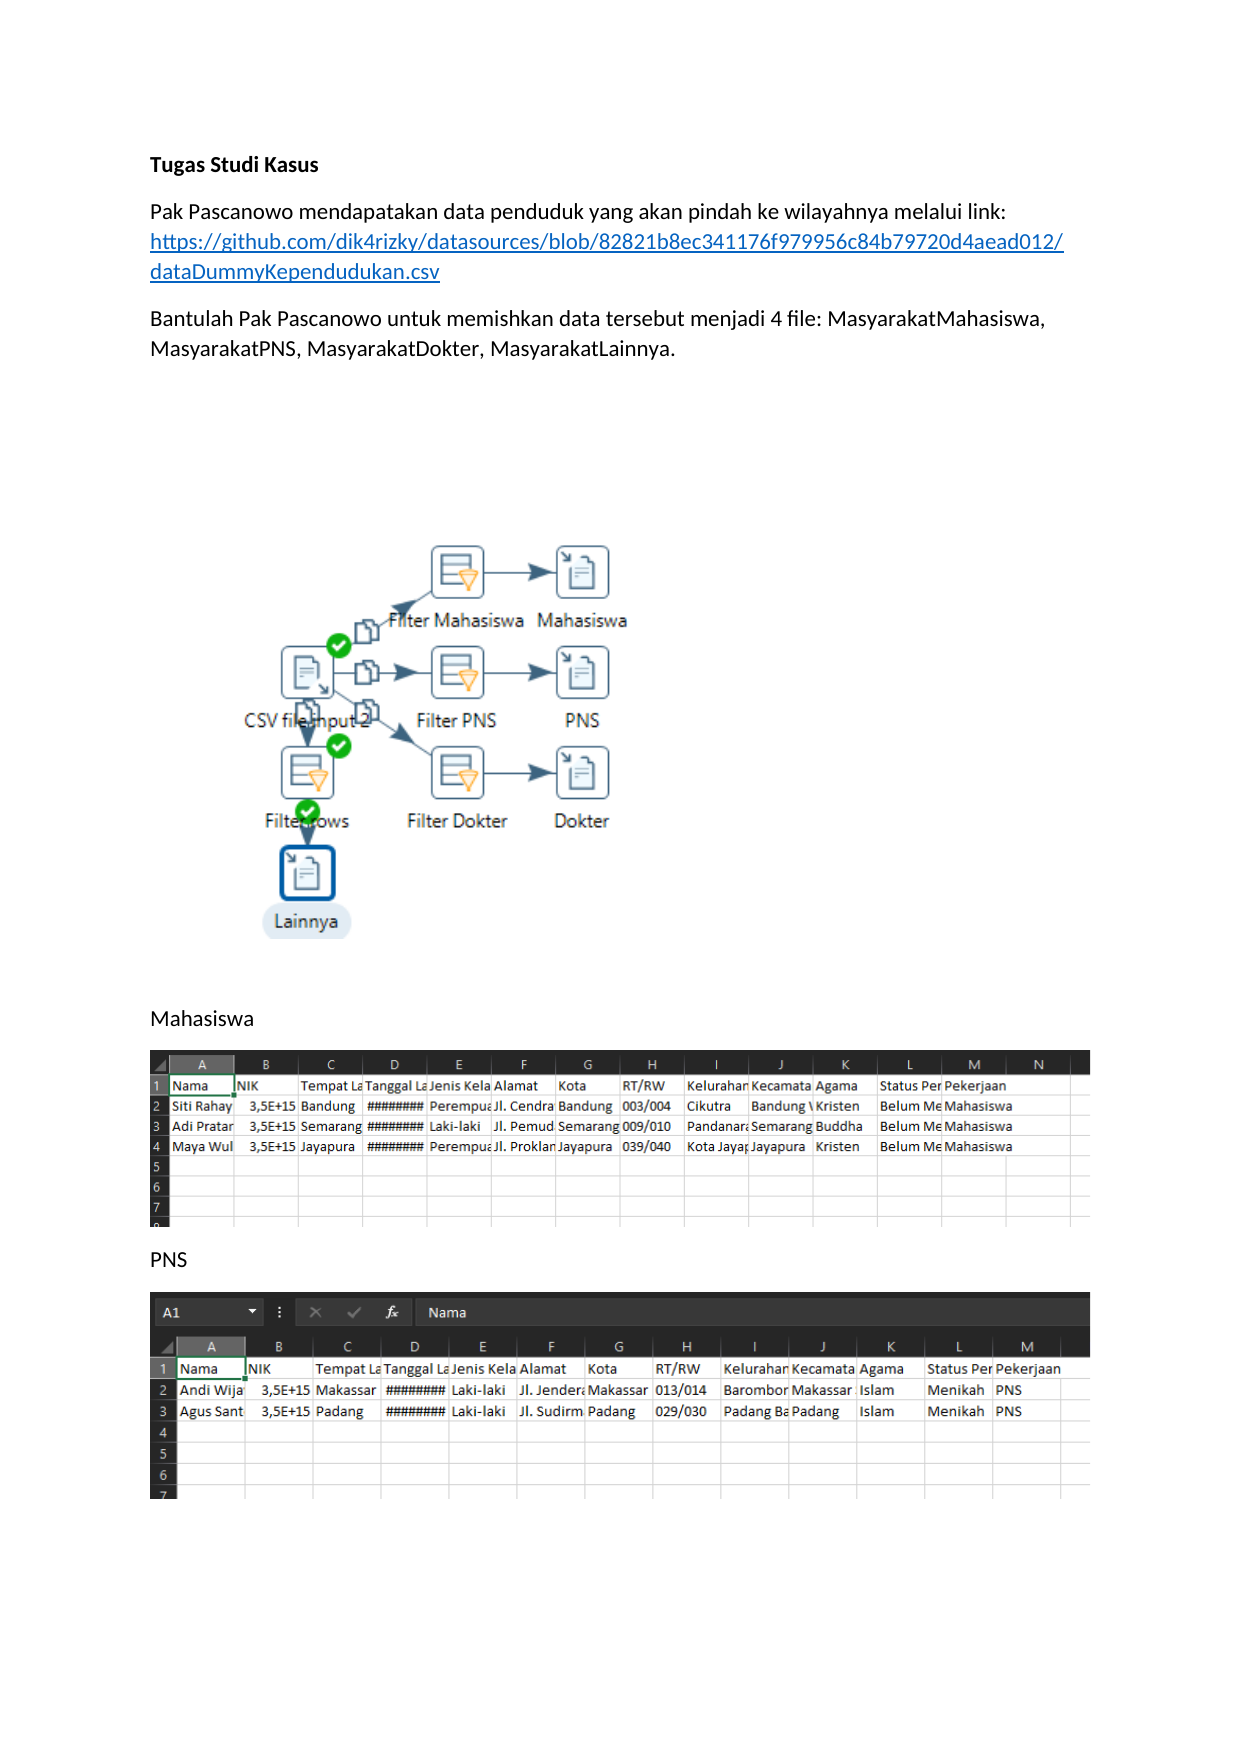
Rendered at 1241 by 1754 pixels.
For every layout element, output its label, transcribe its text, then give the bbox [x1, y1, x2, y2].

text PNS [150, 1245, 1090, 1273]
text Tugas Studi Kasus [150, 150, 1090, 178]
picture [150, 505, 719, 939]
picture [150, 1292, 1091, 1499]
text Bantulah Pak Pascanowo untuk memishkan data tersebut menjadi 4 file: MasyarakatMahasiswa, MasyarakatPNS, MasyarakatDokter, MasyarakatLainnya. [150, 304, 1090, 362]
picture [150, 1050, 1091, 1227]
text Mahasiswa [150, 1004, 1090, 1032]
text Pak Pascanowo mendapatakan data penduduk yang akan pindah ke wilayahnya melalui link: https://github.com/dik4rizky/datasources/blob/82821b8ec341176f979956c84b79720d4aead012/dataDummyKependudukan.csv [150, 197, 1090, 285]
